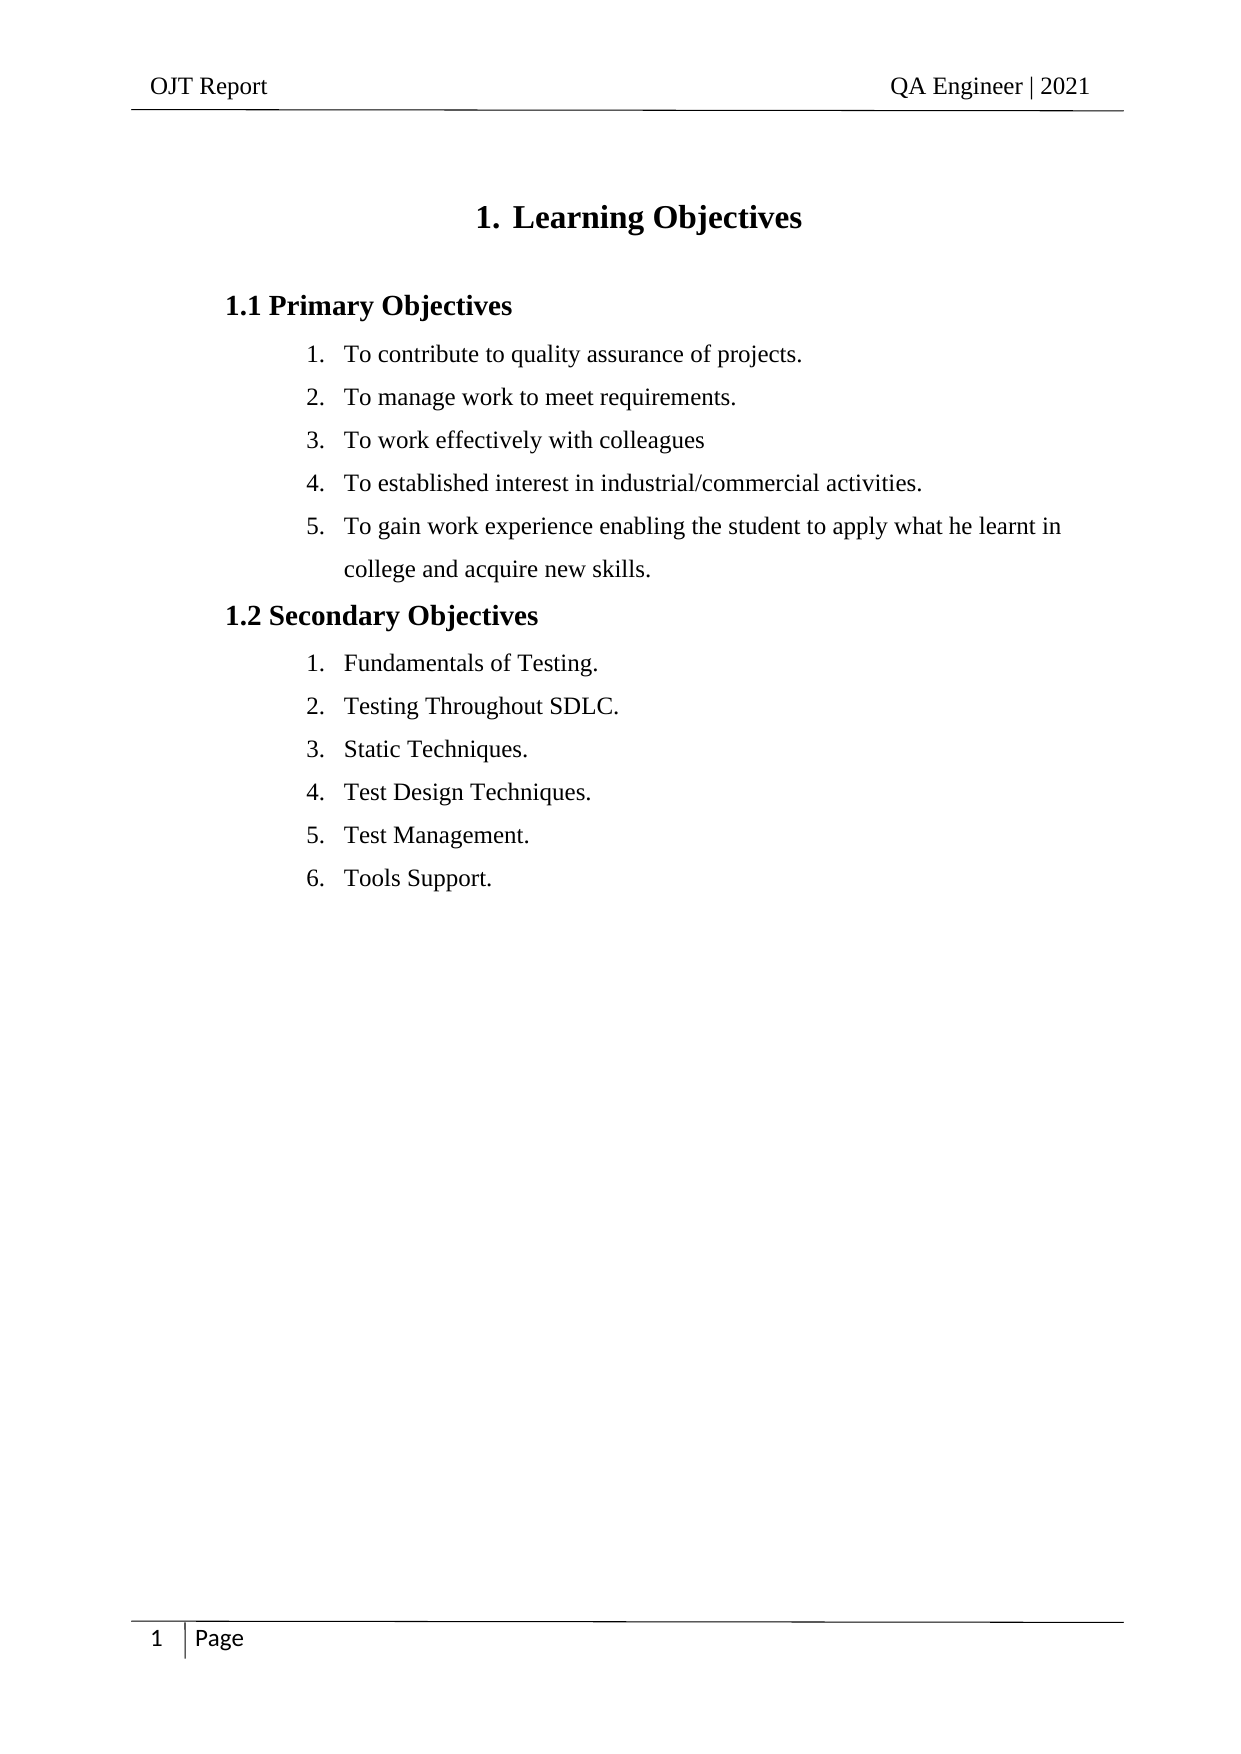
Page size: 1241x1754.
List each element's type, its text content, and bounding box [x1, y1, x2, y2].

list To gain work experience enabling the student to apply what he learnt in college and acquire new skills. [306, 511, 1090, 583]
list To contribute to quality assurance of projects. [306, 339, 1090, 368]
list To manage work to meet requirements. [306, 382, 1090, 411]
list Testing Throughout SDLC. [306, 691, 1090, 720]
list To established interest in industrial/commercial activities. [306, 468, 1090, 497]
list To work effectively with colleagues [306, 425, 1090, 454]
list Test Design Techniques. [306, 777, 1090, 806]
list Learning Objectives [187, 197, 1090, 235]
list Static Techniques. [306, 734, 1090, 763]
list Fundamentals of Testing. [306, 648, 1090, 677]
list Secondary Objectives [225, 598, 1090, 631]
list Primary Objectives [225, 288, 1090, 322]
list Test Management. [306, 820, 1090, 849]
list Tools Support. [306, 863, 1090, 892]
